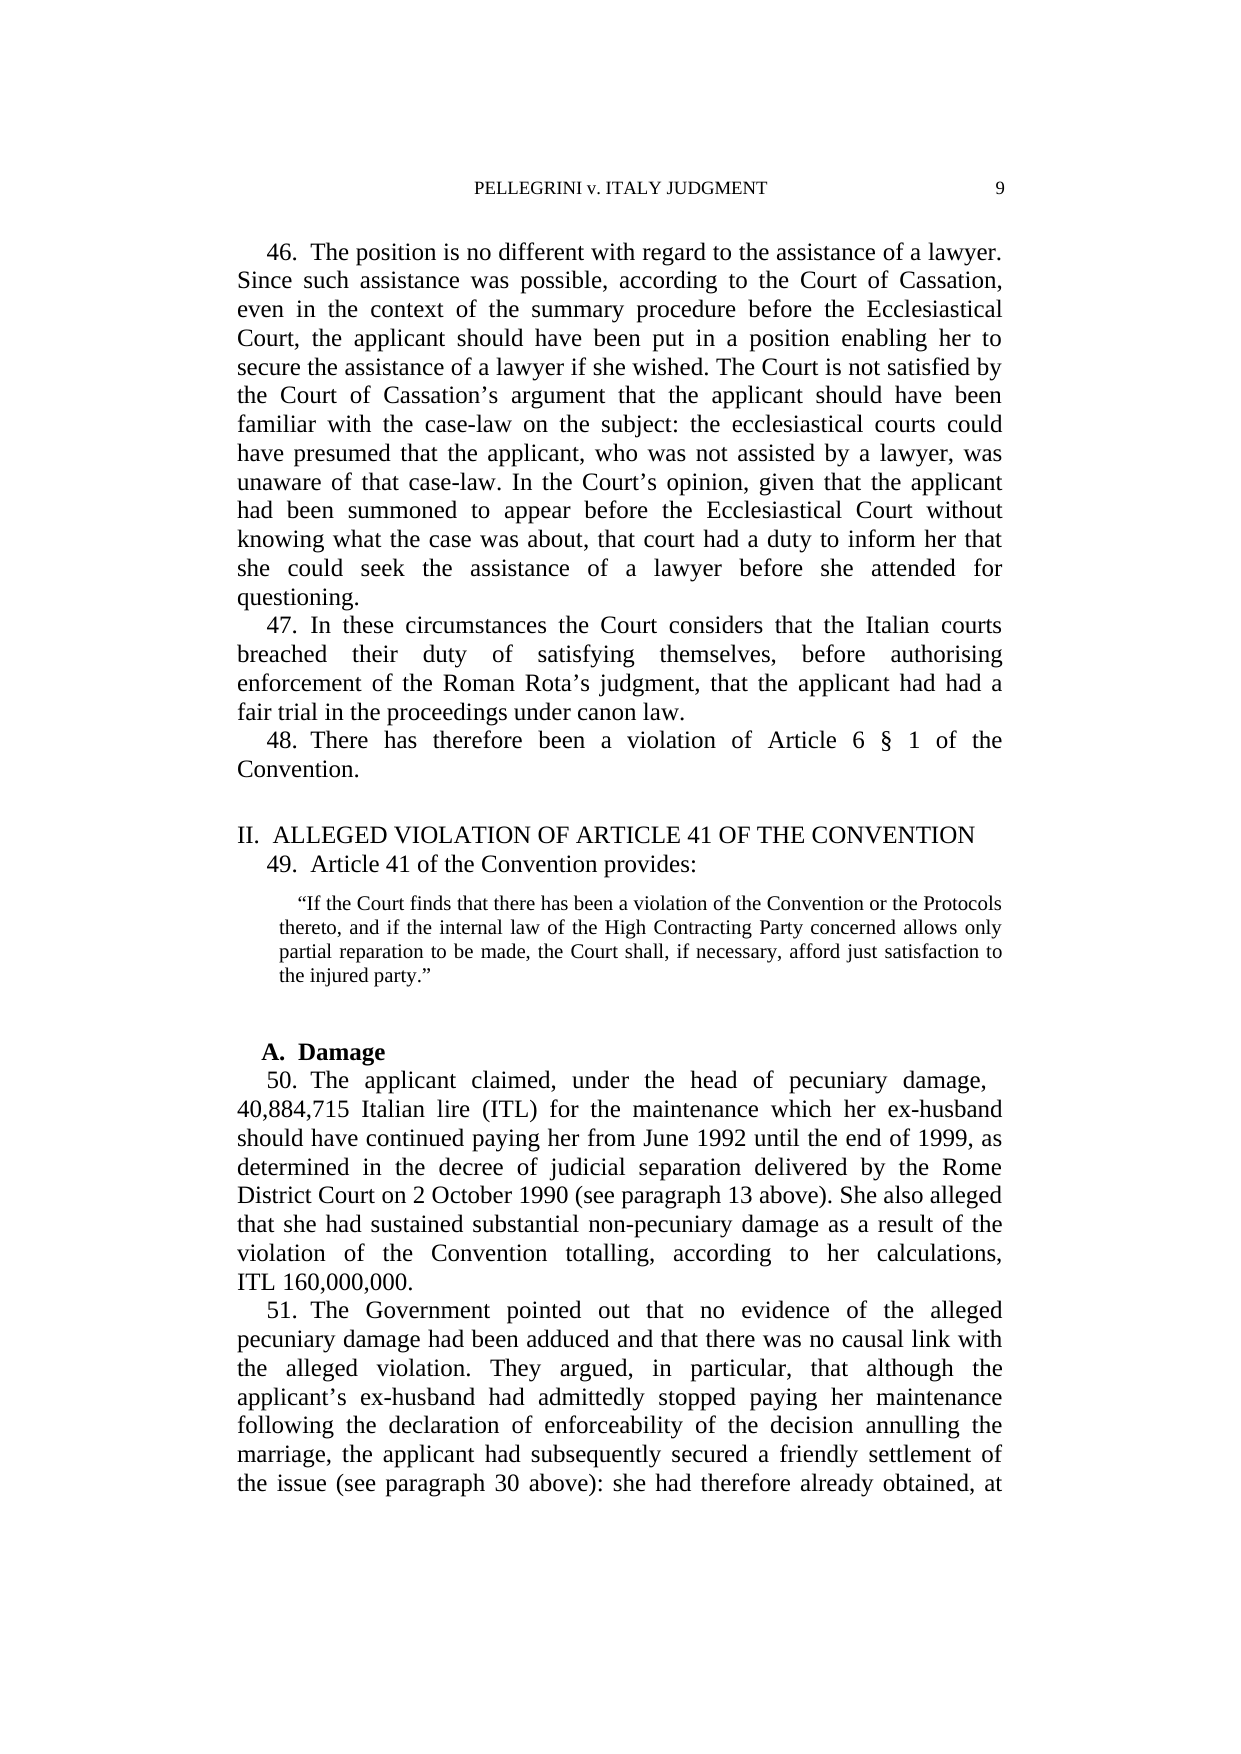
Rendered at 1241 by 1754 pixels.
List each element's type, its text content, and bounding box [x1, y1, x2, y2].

text 49. Article 41 of the Convention provides: [237, 849, 1003, 878]
text 48. There has therefore been a violation of Article 6 § 1 of the Convention. [237, 726, 1003, 783]
text II. ALLEGED VIOLATION OF ARTICLE 41 OF THE CONVENTION [237, 821, 1003, 849]
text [237, 1296, 1003, 1497]
text A. Damage [261, 1037, 1003, 1066]
text “If the Court finds that there has been a violation of the Convention or the Protocols thereto, and if the internal law of the High Contracting Party concerned allows only partial reparation to be made, the Court shall, if necessary, afford just satisfaction to the injured party.” [279, 891, 1003, 987]
text 47. In these circumstances the Court considers that the Italian courts breached their duty of satisfying themselves, before authorising enforcement of the Roman Rota’s judgment, that the applicant had had a fair trial in the proceedings under canon law. [237, 611, 1003, 726]
text 46. The position is no different with regard to the assistance of a lawyer. Since such assistance was possible, according to the Court of Cassation, even in the context of the summary procedure before the , the applicant should have been put in a position enabling her to secure the assistance of a lawyer if she wished. The Court is not satisfied by the Court of Cassation’s argument that the applicant should have been familiar with the case-law on the subject: the ecclesiastical courts could have presumed that the applicant, who was not assisted by a lawyer, was unaware of that case-law. In the Court’s opinion, given that the applicant had been summoned to appear before the without knowing what the case was about, that court had a duty to inform her that she could seek the assistance of a lawyer before she attended for questioning. [237, 237, 1003, 611]
text 50. The applicant claimed, under the head of pecuniary damage, 40,884,715 Italian lire (ITL) for the maintenance which her ex-husband should have continued paying her from June 1992 until the end of 1999, as determined in the decree of judicial separation delivered by the Rome District Court on 2 October 1990 (see paragraph 13 above). She also alleged that she had sustained substantial non-pecuniary damage as a result of the violation of the Convention totalling, according to her calculations, ITL 160,000,000. [237, 1066, 1003, 1296]
